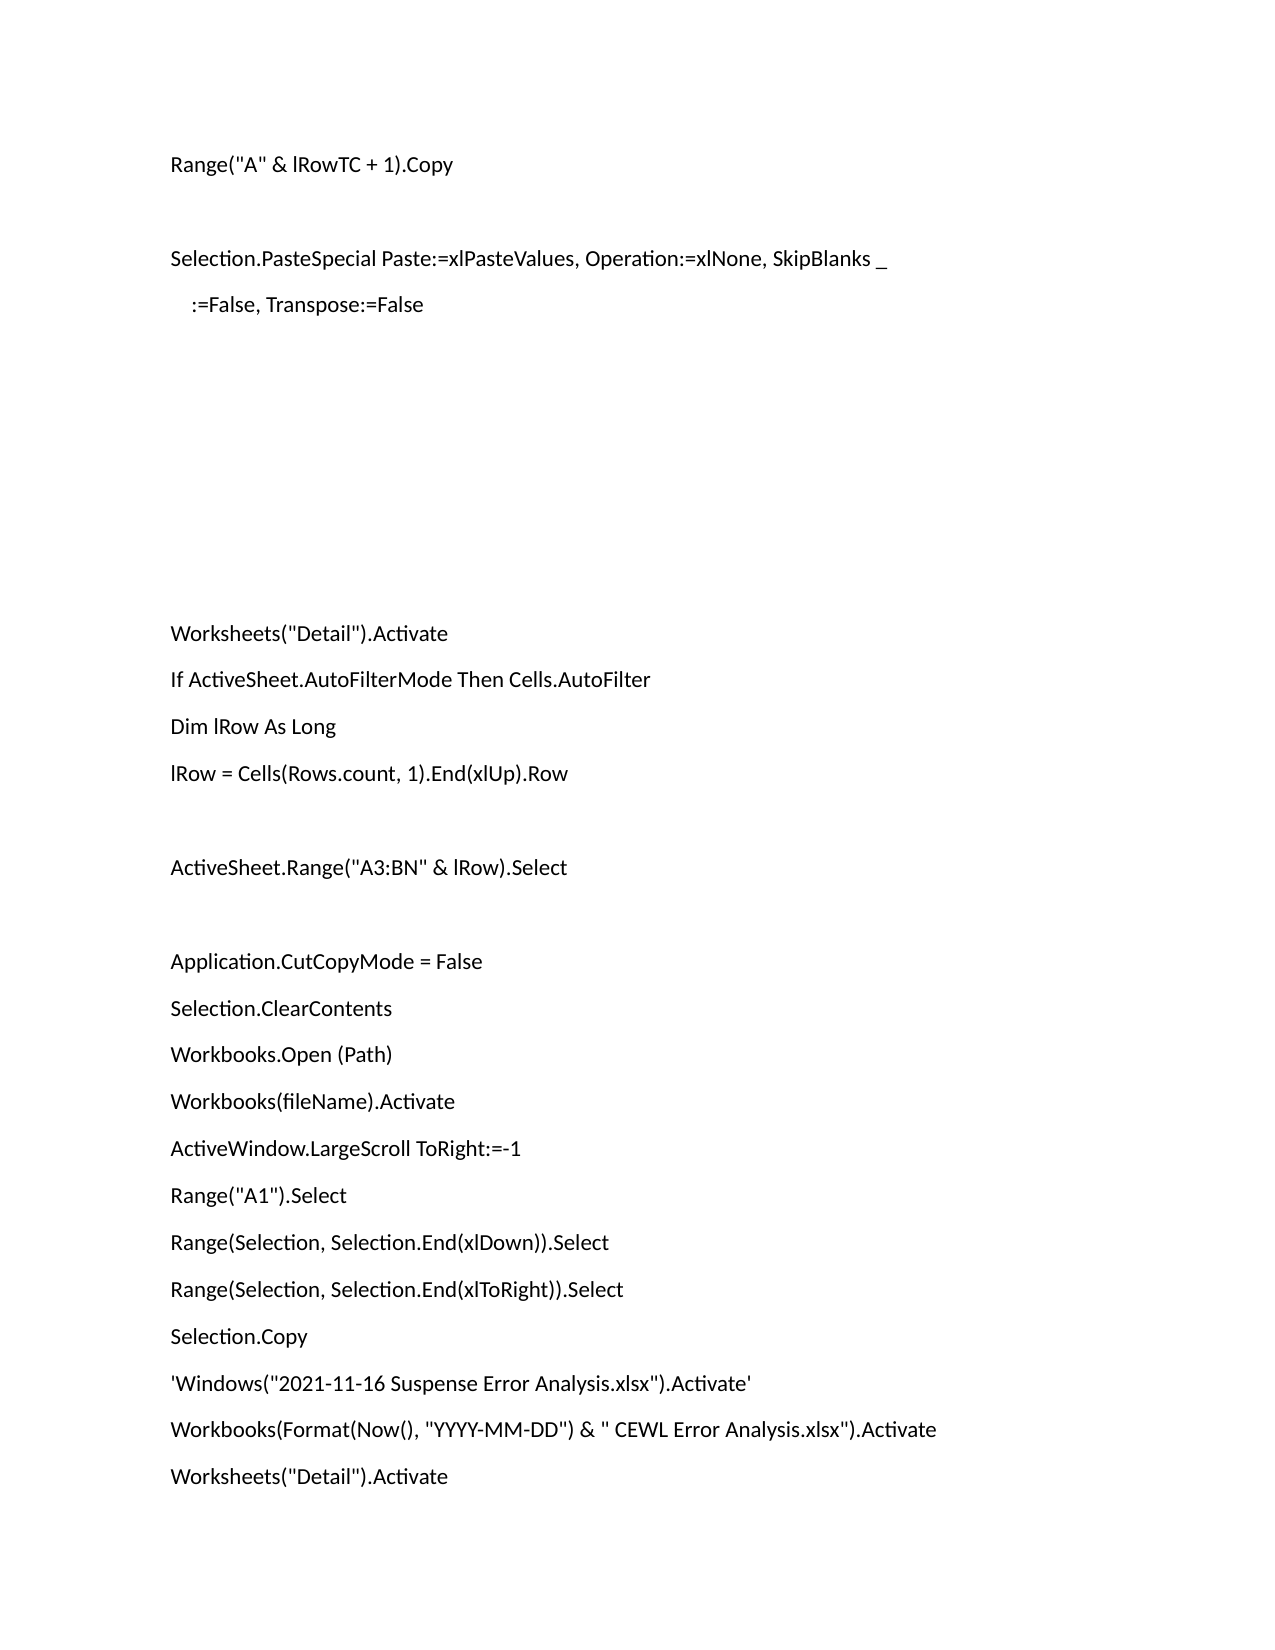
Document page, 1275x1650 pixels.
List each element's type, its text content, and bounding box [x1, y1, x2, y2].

text lRow = Cells(Rows.count, 1).End(xlUp).Row [150, 759, 1125, 787]
text 'Windows("2021-11-16 Suspense Error Analysis.xlsx").Activate' [150, 1369, 1125, 1397]
text Worksheets("Detail").Activate [150, 1462, 1125, 1491]
text If ActiveSheet.AutoFilterMode Then Cells.AutoFilter [150, 666, 1125, 694]
text ActiveSheet.Range("A3:BN" & lRow).Select [150, 853, 1125, 881]
text Workbooks.Open (Path) [150, 1041, 1125, 1069]
text Range("A" & lRowTC + 1).Copy [150, 150, 1125, 178]
text Selection.Copy [150, 1322, 1125, 1350]
text :=False, Transpose:=False [150, 291, 1125, 319]
text Range(Selection, Selection.End(xlToRight)).Select [150, 1275, 1125, 1303]
text Dim lRow As Long [150, 712, 1125, 741]
text ActiveWindow.LargeScroll ToRight:=-1 [150, 1134, 1125, 1162]
text Workbooks(Format(Now(), "YYYY-MM-DD") & " CEWL Error Analysis.xlsx").Activate [150, 1416, 1125, 1444]
text Application.CutCopyMode = False [150, 947, 1125, 975]
text Selection.PasteSpecial Paste:=xlPasteValues, Operation:=xlNone, SkipBlanks _ [150, 244, 1125, 272]
text Selection.ClearContents [150, 994, 1125, 1022]
text Range("A1").Select [150, 1181, 1125, 1209]
text Worksheets("Detail").Activate [150, 619, 1125, 647]
text Workbooks(fileName).Activate [150, 1087, 1125, 1116]
text Range(Selection, Selection.End(xlDown)).Select [150, 1228, 1125, 1256]
